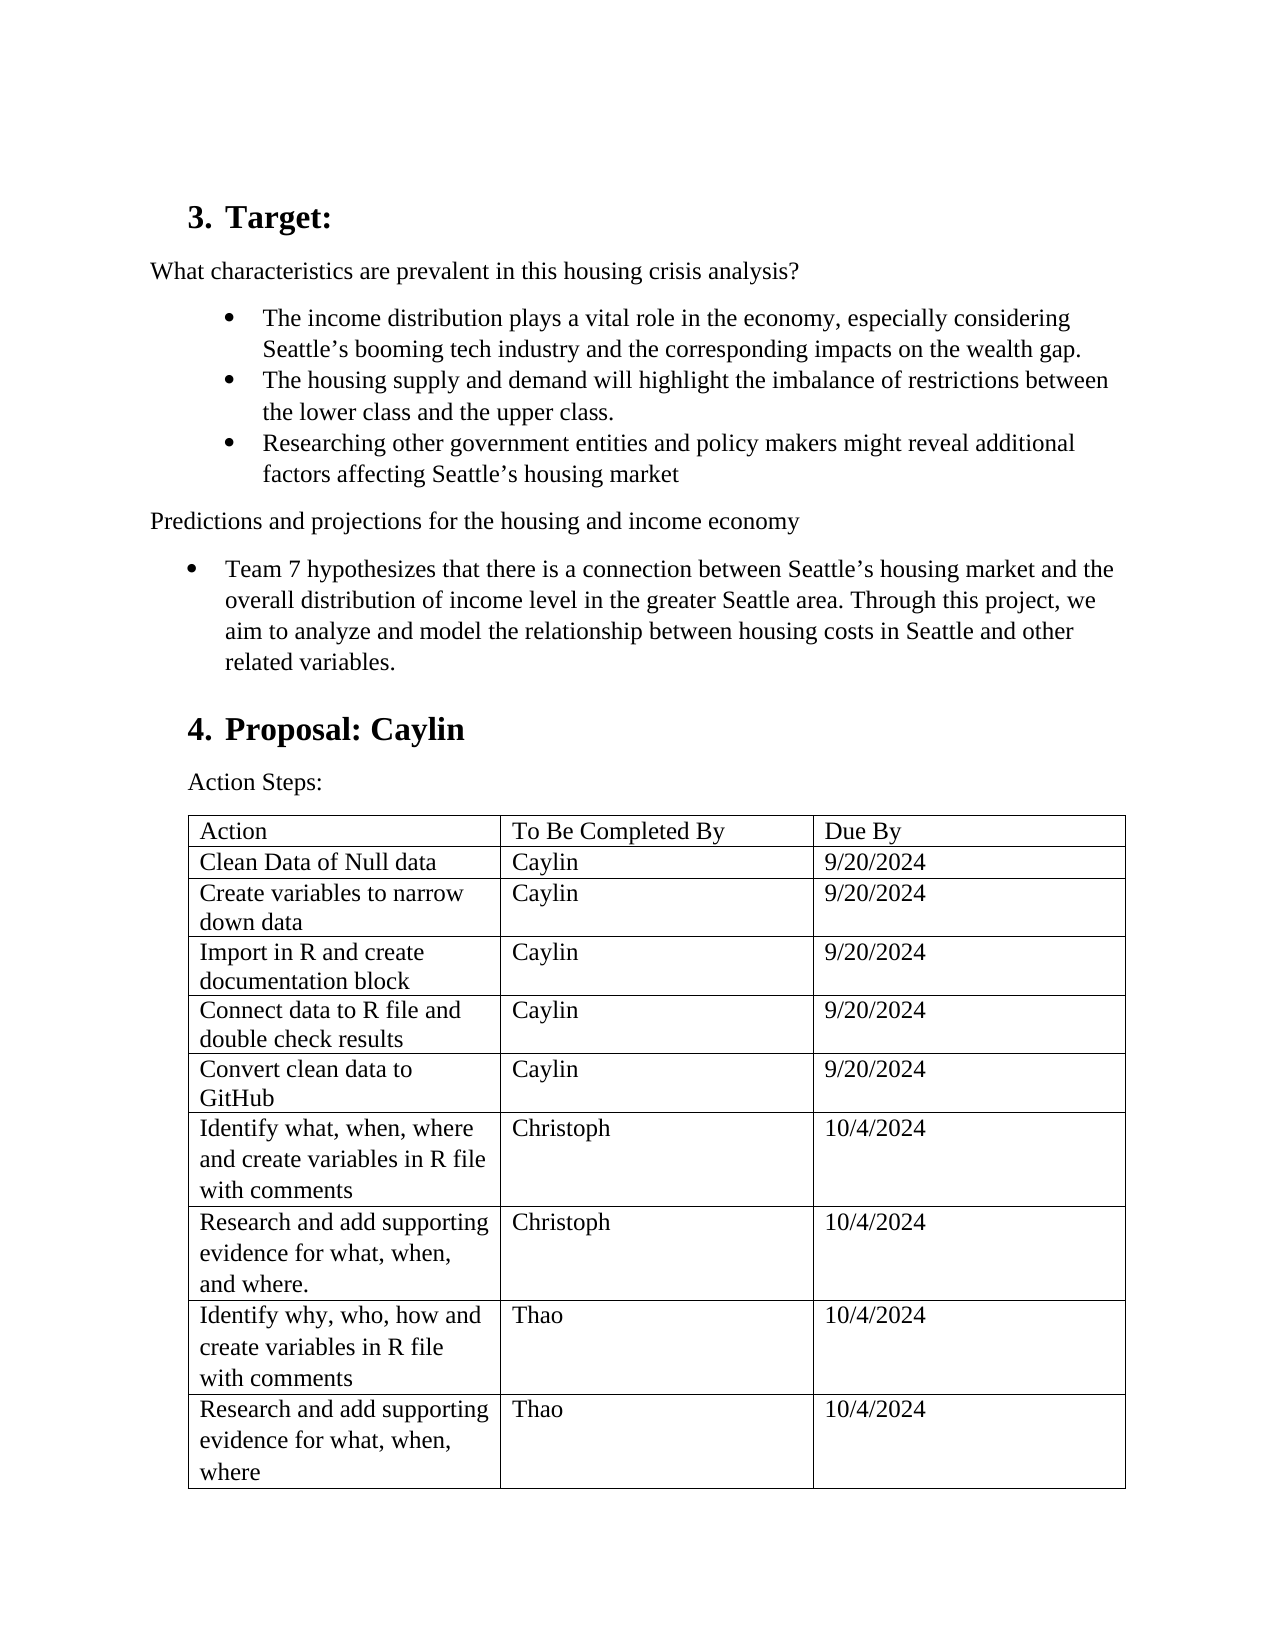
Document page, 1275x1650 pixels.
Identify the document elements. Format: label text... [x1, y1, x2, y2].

table_cell 9/20/2024 [814, 879, 1125, 936]
table_cell 10/4/2024 [814, 1301, 1125, 1393]
table_cell Research and add supporting evidence for what, when, and where. [189, 1207, 500, 1299]
table_cell Caylin [501, 879, 813, 936]
table_cell Convert clean data to GitHub [189, 1054, 500, 1112]
table_cell Thao [501, 1301, 813, 1393]
table_cell 9/20/2024 [814, 996, 1125, 1053]
list Researching other government entities and policy makers might reveal additional factors affecting Seattle’s housing market [225, 428, 1125, 487]
table_header Due By [814, 816, 1125, 846]
table_cell Research and add supporting evidence for what, when, where [189, 1395, 500, 1487]
table_cell Identify why, who, how and create variables in R file with comments [189, 1301, 500, 1393]
table_header Action [189, 816, 500, 846]
table_cell Caylin [501, 847, 813, 877]
list Target: [187, 198, 1125, 236]
table_cell 9/20/2024 [814, 1054, 1125, 1112]
table_cell Caylin [501, 1054, 813, 1112]
text What characteristics are prevalent in this housing crisis analysis? [150, 256, 1125, 284]
table_cell Create variables to narrow down data [189, 879, 500, 936]
table_cell 10/4/2024 [814, 1395, 1125, 1487]
table_cell Clean Data of Null data [189, 847, 500, 877]
table_cell Caylin [501, 937, 813, 994]
list Proposal: Caylin [187, 709, 1125, 748]
table_cell Caylin [501, 996, 813, 1053]
text Action Steps: [187, 767, 1125, 796]
text Predictions and projections for the housing and income economy [150, 506, 1125, 535]
table_cell Connect data to R file and double check results [189, 996, 500, 1053]
table_cell 9/20/2024 [814, 937, 1125, 994]
table_cell Christoph [501, 1113, 813, 1206]
table_cell 10/4/2024 [814, 1113, 1125, 1206]
list The housing supply and demand will highlight the imbalance of restrictions between the lower class and the upper class. [225, 366, 1125, 425]
table_cell 9/20/2024 [814, 847, 1125, 877]
table_cell Identify what, when, where and create variables in R file with comments [189, 1113, 500, 1206]
list The income distribution plays a vital role in the economy, especially considering Seattle’s booming tech industry and the corresponding impacts on the wealth gap. [225, 303, 1125, 363]
table_header To Be Completed By [501, 816, 813, 846]
list Team 7 hypothesizes that there is a connection between Seattle’s housing market and the overall distribution of income level in the greater Seattle area. Through this project, we aim to analyze and model the relationship between housing costs in Seattle and other related variables. [187, 554, 1125, 676]
table_cell Thao [501, 1395, 813, 1487]
table_cell 10/4/2024 [814, 1207, 1125, 1299]
table_cell Import in R and create documentation block [189, 937, 500, 994]
table_cell Christoph [501, 1207, 813, 1299]
